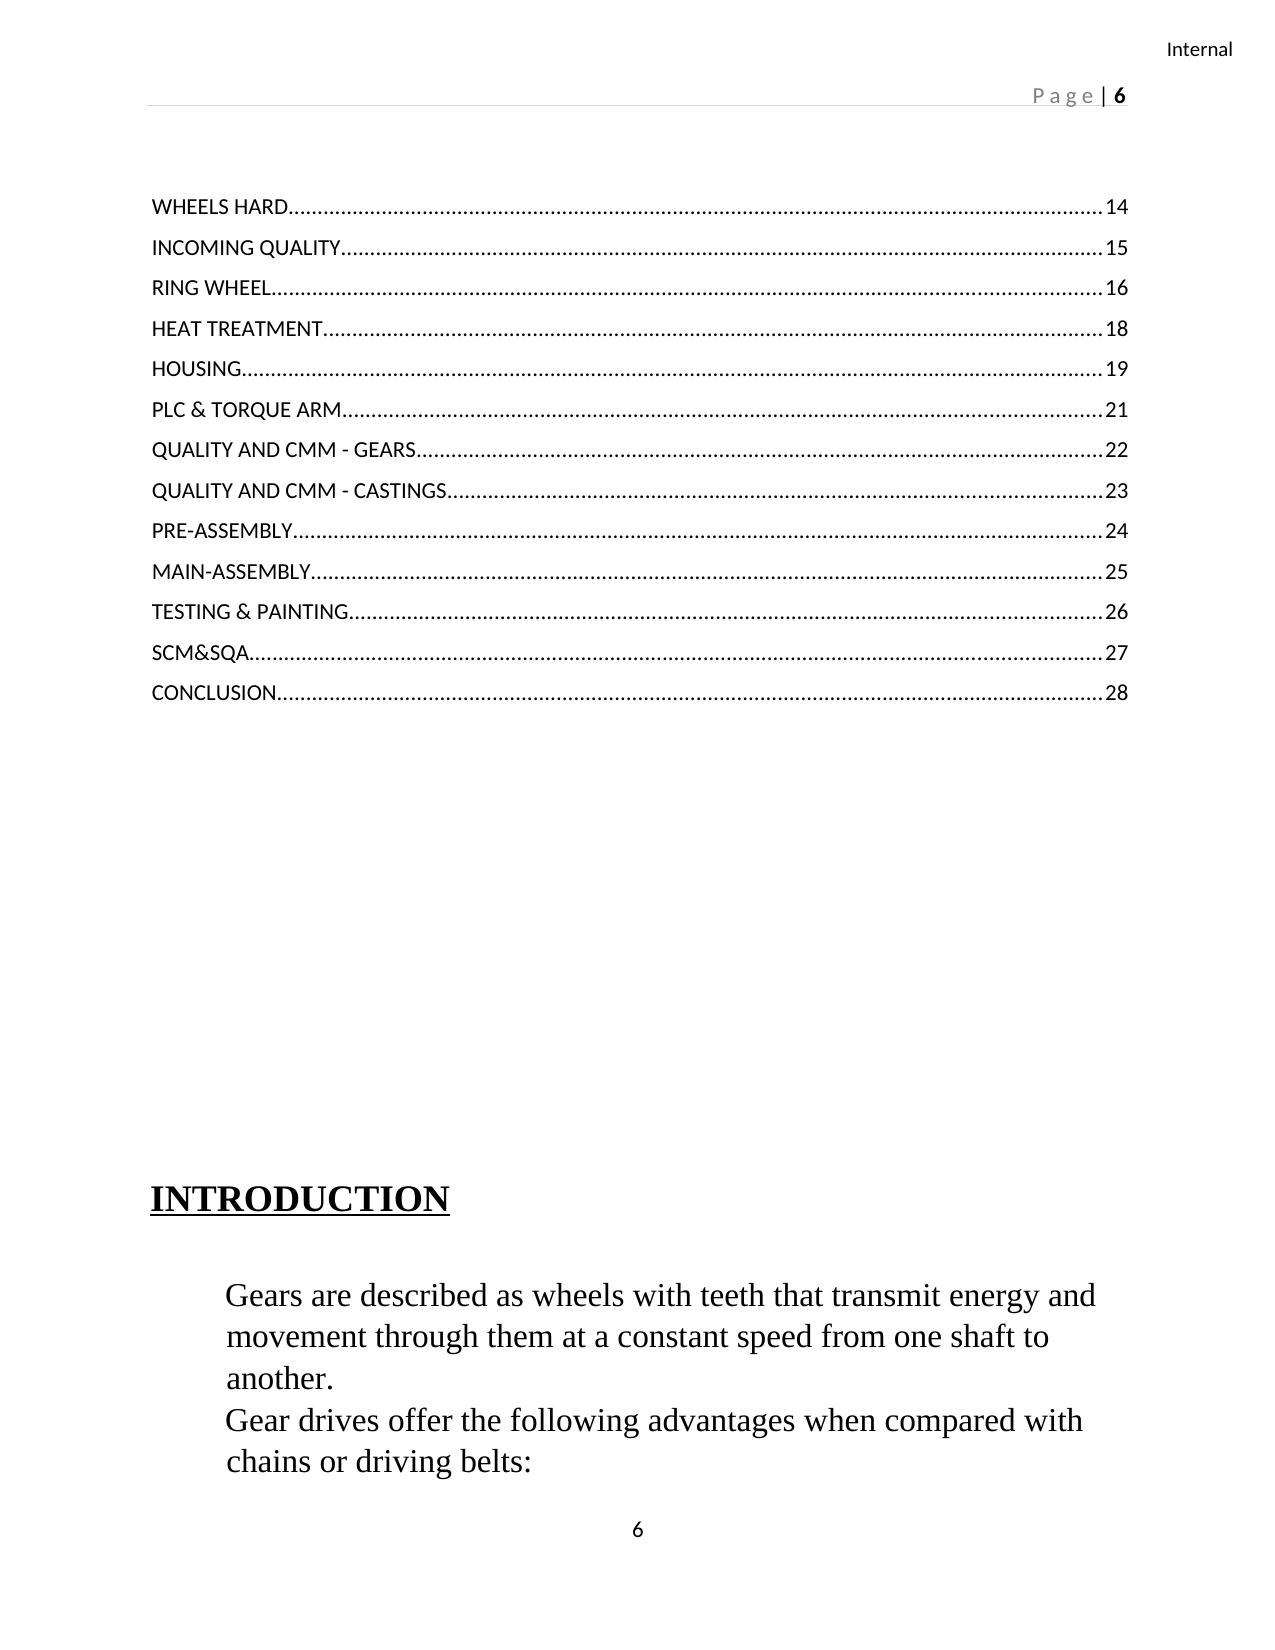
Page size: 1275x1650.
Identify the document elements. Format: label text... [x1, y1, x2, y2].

text Gear drives offer the following advantages when compared with chains or driving belts: [225, 1400, 1127, 1479]
text Gears are described as wheels with teeth that transmit energy and movement through them at a constant speed from one shaft to another. [225, 1275, 1127, 1396]
subtitle INTRODUCTION [150, 1177, 1133, 1220]
